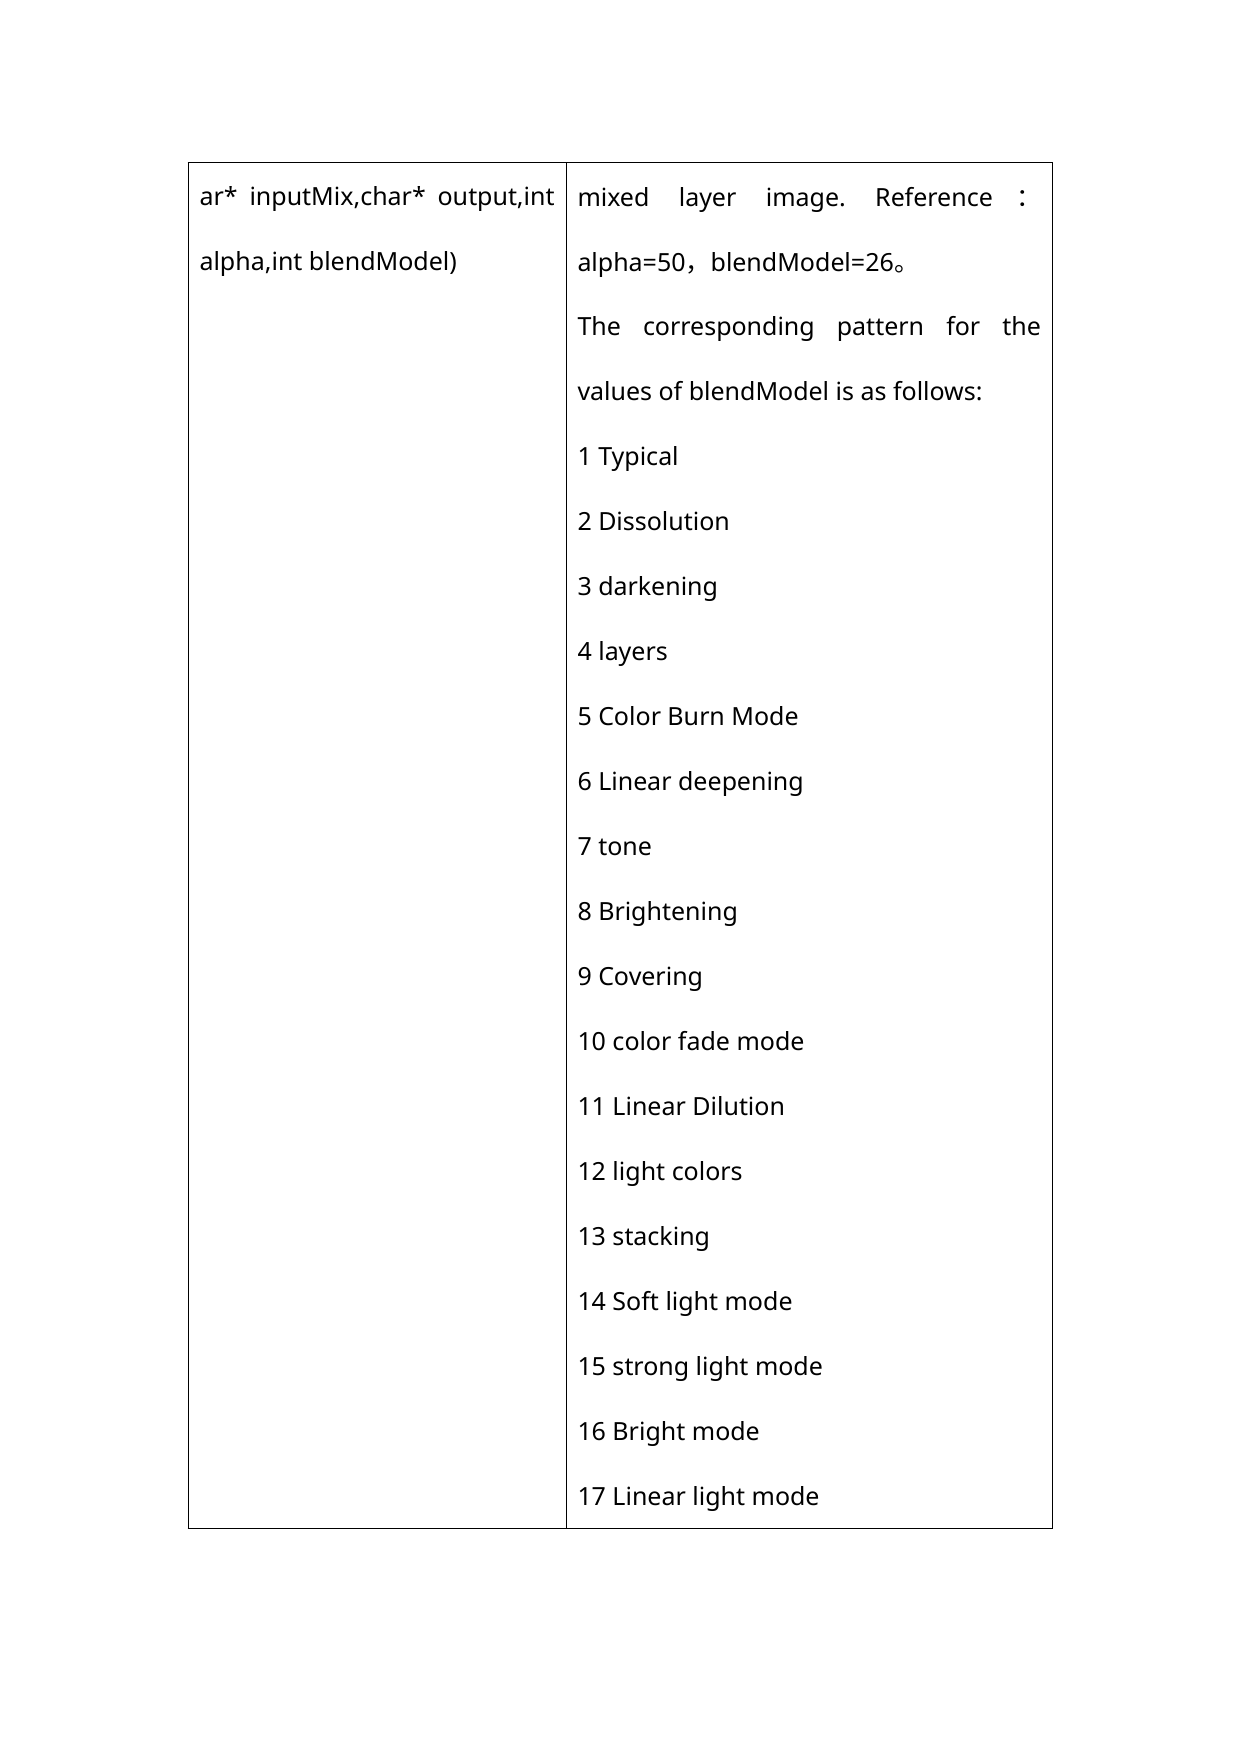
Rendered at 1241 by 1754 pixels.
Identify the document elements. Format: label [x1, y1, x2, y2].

table_cell [189, 163, 566, 1528]
table_cell [567, 163, 1052, 1528]
